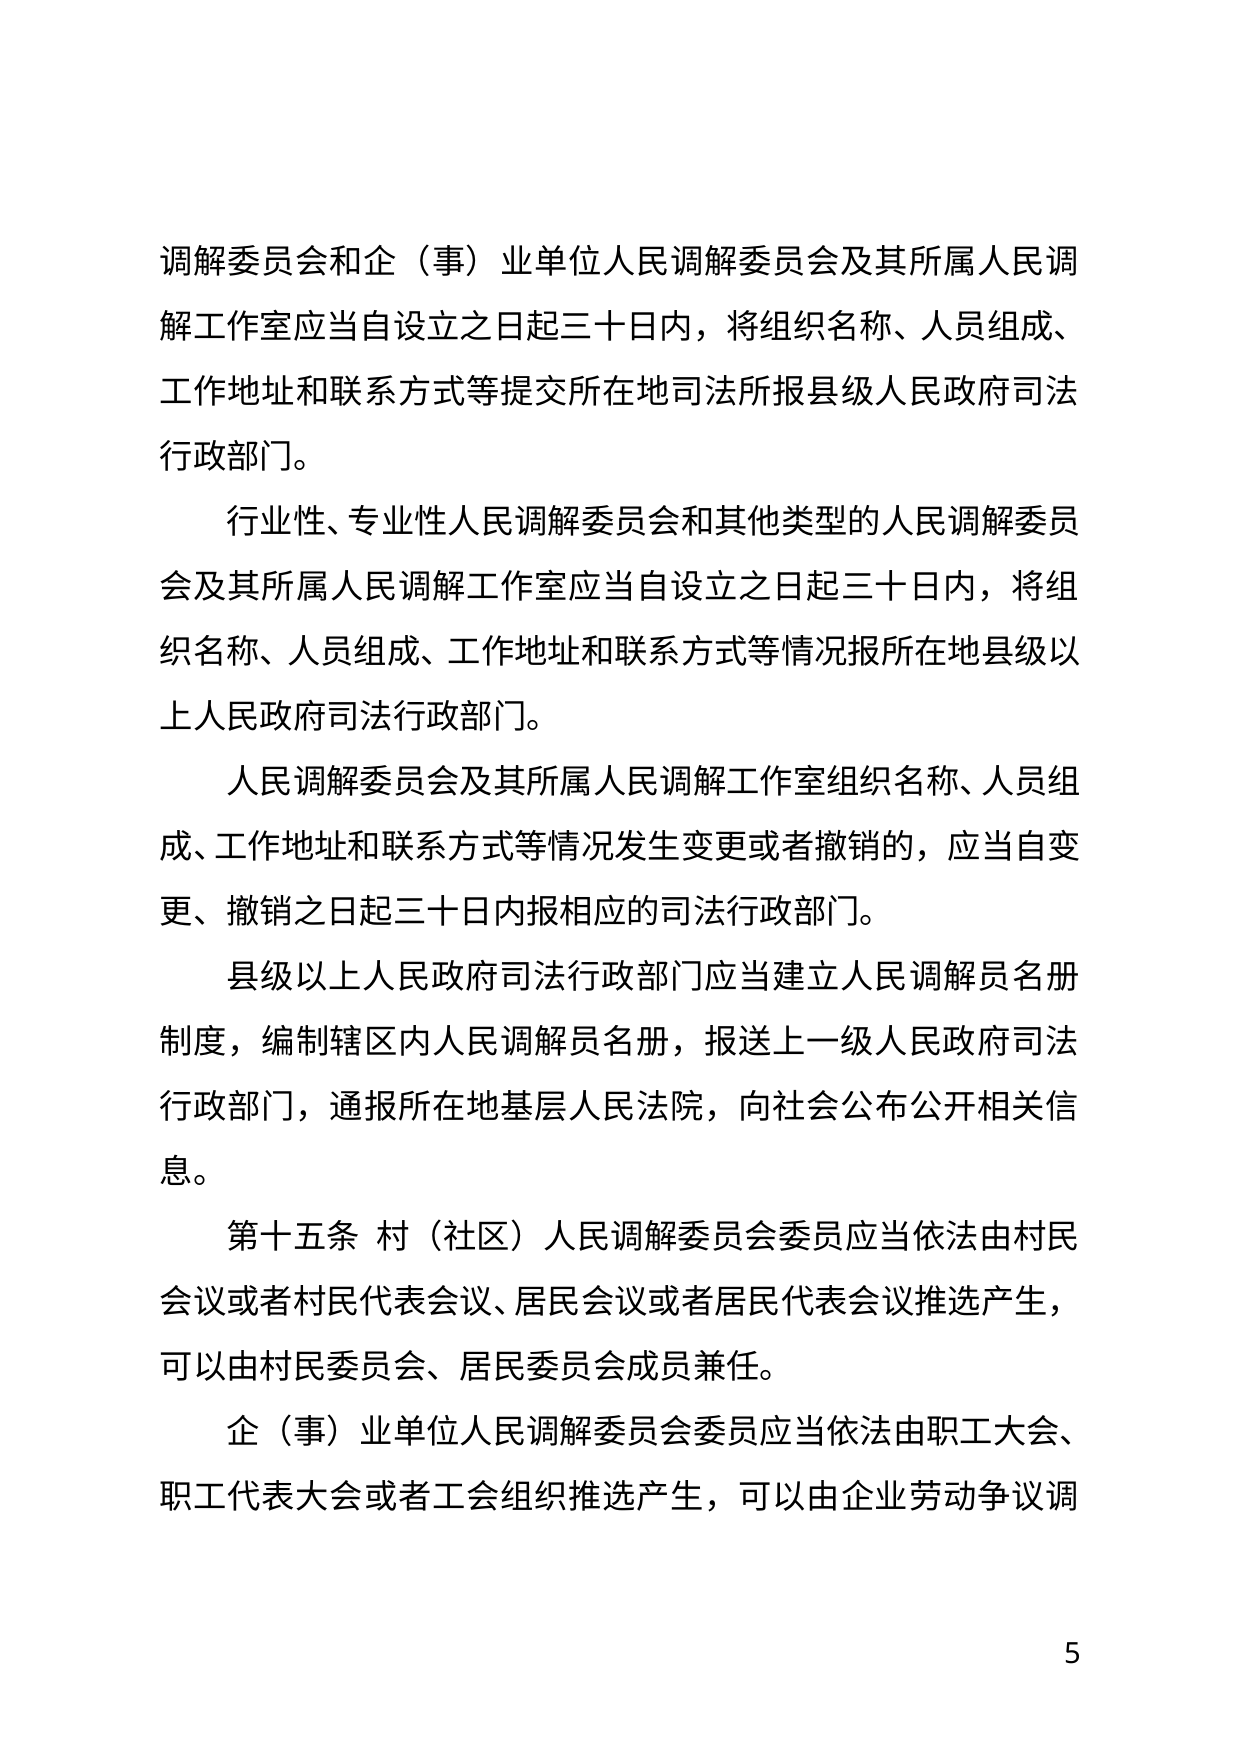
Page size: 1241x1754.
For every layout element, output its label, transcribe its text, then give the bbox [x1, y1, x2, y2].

text 第十五条 村（社区）人民调解委员会委员应当依法由村民会议或者村民代表会议、居民会议或者居民代表会议推选产生，可以由村民委员会、居民委员会成员兼任。 [159, 1267, 1081, 1462]
text 县级以上人民政府司法行政部门应当建立人民调解员名册制度，编制辖区内人民调解员名册，报送上一级人民政府司法行政部门，通报所在地基层人民法院，向社会公布公开相关信息。 [159, 1007, 1081, 1267]
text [159, 1462, 1081, 1527]
text 行业性、专业性人民调解委员会和其他类型的人民调解委员会及其所属人民调解工作室应当自设立之日起三十日内，将组织名称、人员组成、工作地址和联系方式等情况报所在地县级以上人民政府司法行政部门。 [159, 552, 1081, 812]
text 人民调解委员会及其所属人民调解工作室组织名称、人员组成、工作地址和联系方式等情况发生变更或者撤销的，应当自变更、撤销之日起三十日内报相应的司法行政部门。 [159, 812, 1081, 1007]
text 第十四条 村（社区）人民调解委员会、乡镇（街道）人民调解委员会和企（事）业单位人民调解委员会及其所属人民调解工作室应当自设立之日起三十日内，将组织名称、人员组成、工作地址和联系方式等提交所在地司法所报县级人民政府司法行政部门。 [159, 227, 1081, 552]
